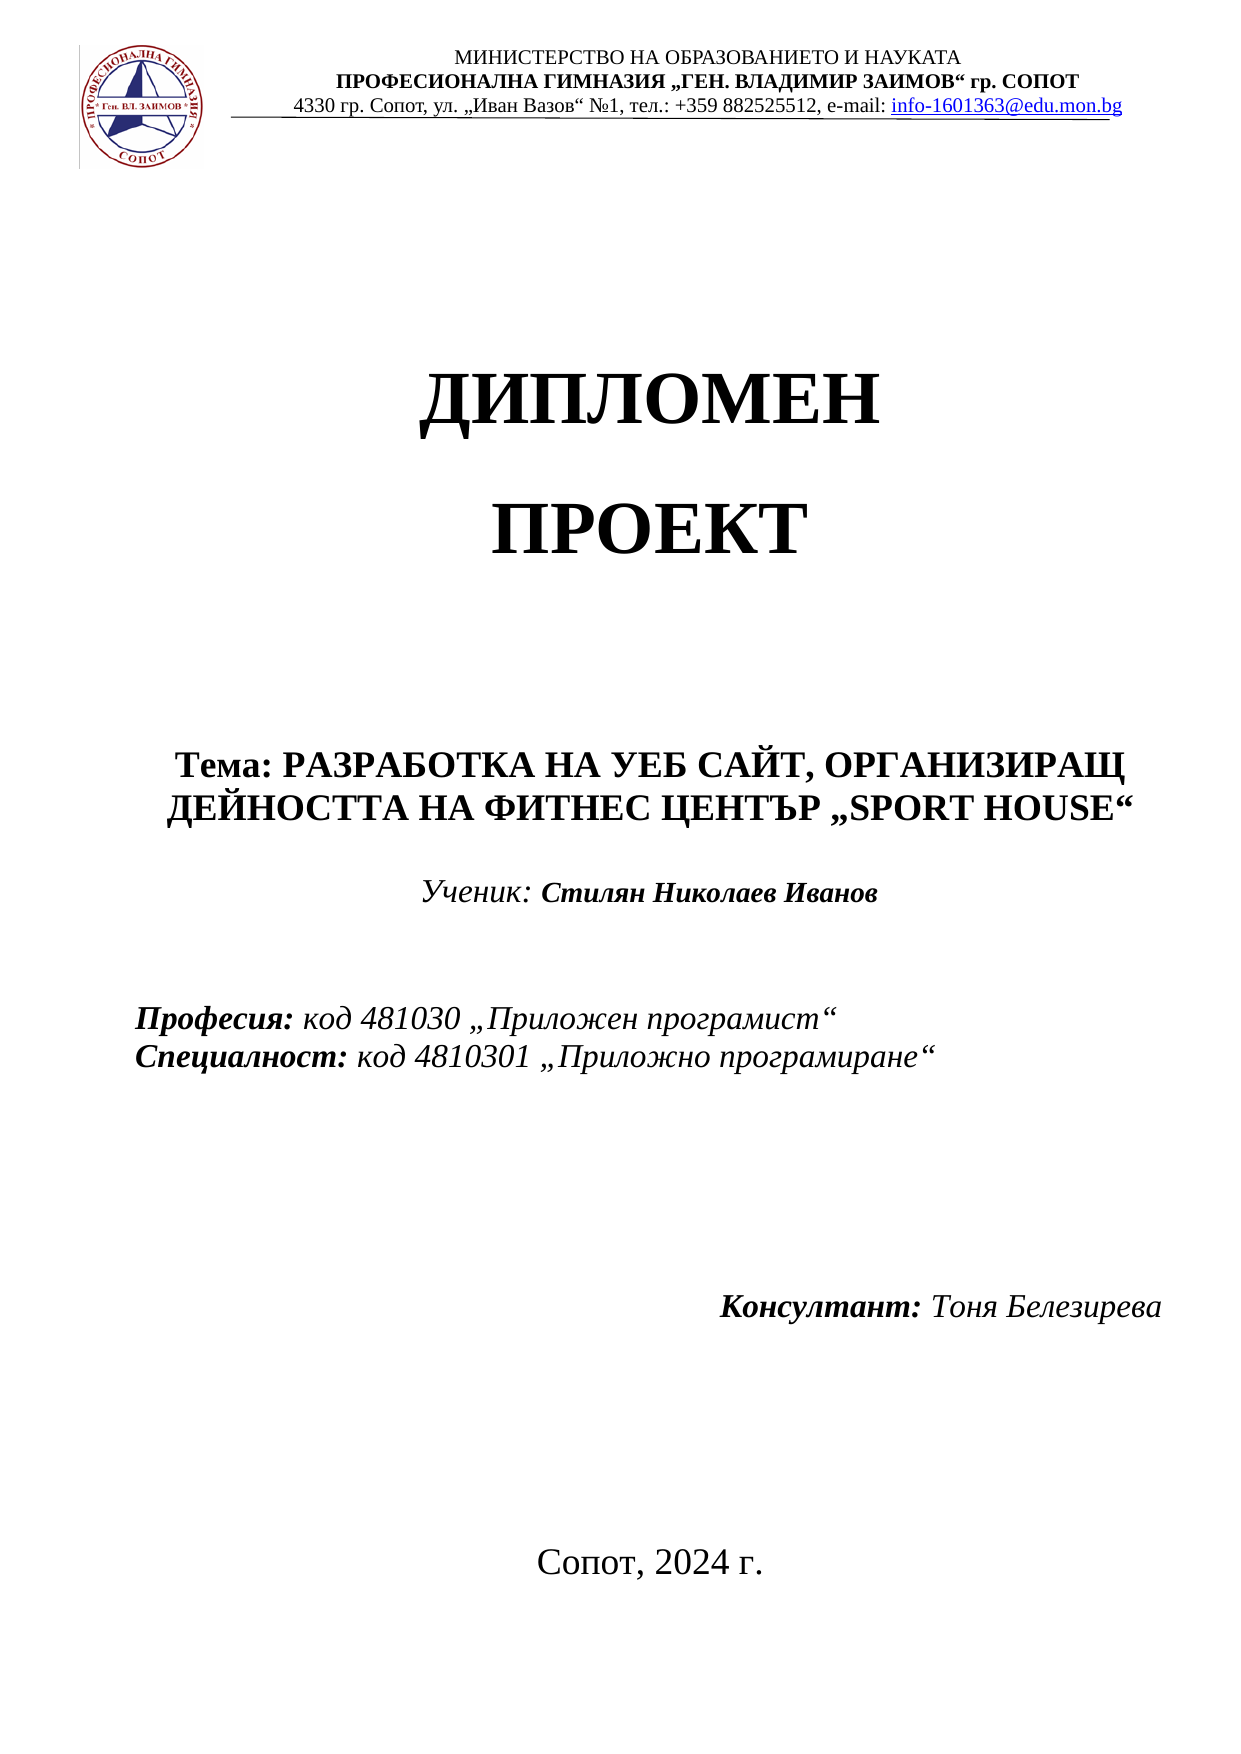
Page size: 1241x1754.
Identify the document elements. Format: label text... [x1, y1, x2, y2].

text Тема: РАЗРАБОТКА НА УЕБ САЙТ, ОРГАНИЗИРАЩ ДЕЙНОСТТА НА фитнес център „SPORT HOUSE“ [135, 742, 1165, 828]
text МИНИСТЕРСТВО НА ОБРАЗОВАНИЕТО И НАУКАТА [232, 45, 1165, 69]
text 4330 гр. Сопот, ул. „Иван Вазов“ №1, тел.: +359 882525512, e-mail: info-1601363@edu.mon.bg [232, 93, 1165, 117]
text Специалност: код 4810301 „Приложно програмиране“ [135, 1037, 1165, 1075]
picture [51, 45, 232, 169]
text ПРОЕКТ [135, 483, 1165, 569]
text Консултант: Тоня Белезирева [135, 1286, 1165, 1324]
text Професия: код 481030 „Приложен програмист“ [135, 998, 1165, 1037]
text ПРОФЕСИОНАЛНА ГИМНАЗИЯ „ГЕН. ВЛАДИМИР ЗАИМОВ“ гр. СОПОТ [232, 69, 1165, 93]
text Ученик: Стилян Николаев Иванов [135, 871, 1165, 910]
text ДИПЛОМЕН [135, 354, 1165, 440]
text Сопот, 2024 г. [135, 1540, 1165, 1583]
